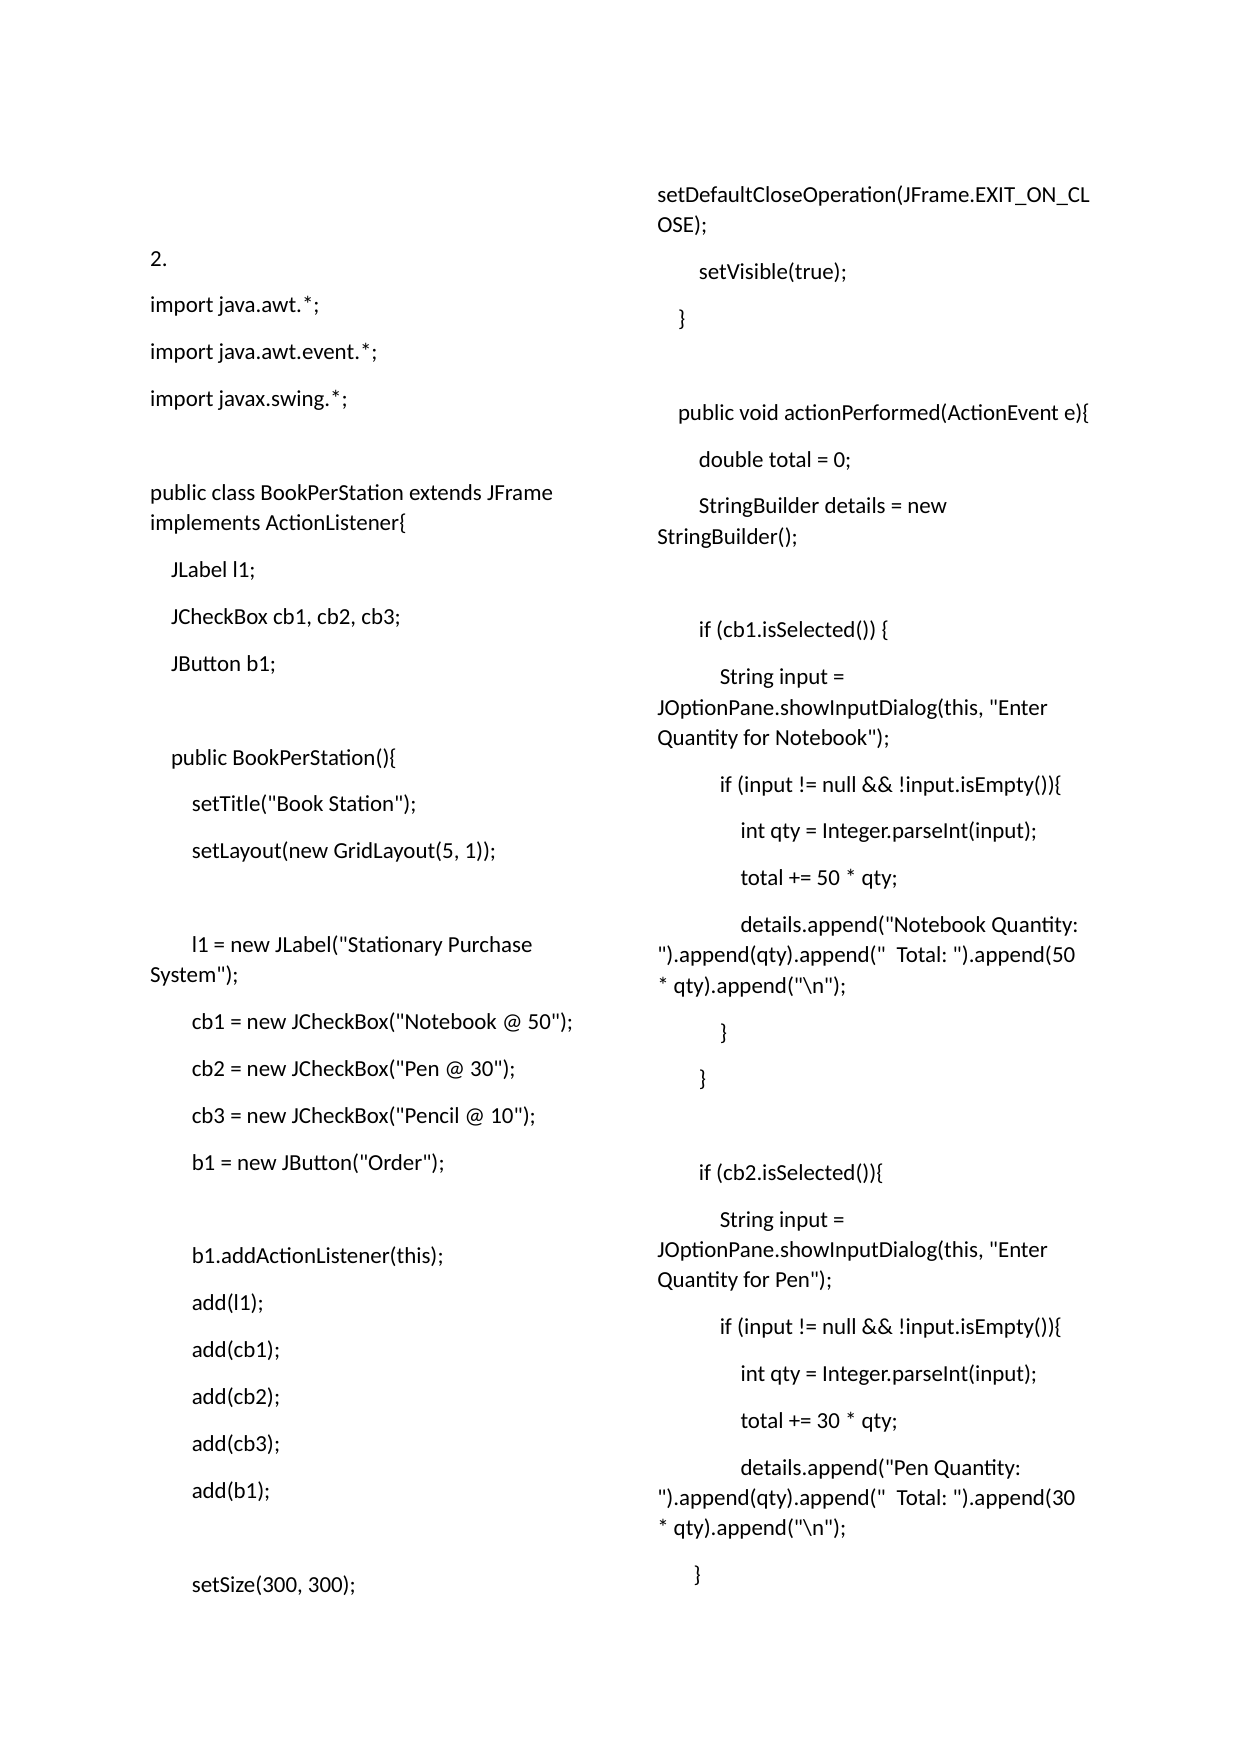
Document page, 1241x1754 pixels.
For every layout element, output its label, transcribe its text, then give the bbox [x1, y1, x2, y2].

text JLabel l1; [150, 555, 583, 583]
text public void actionPerformed(ActionEvent e){ [657, 398, 1090, 426]
text b1.addActionListener(this); [150, 1242, 583, 1270]
text setDefaultCloseOperation(JFrame.EXIT_ON_CLOSE); [657, 150, 1090, 238]
text if (input != null && !input.isEmpty()){ [657, 1312, 1090, 1341]
text b1 = new JButton("Order"); [150, 1148, 583, 1176]
text cb3 = new JCheckBox("Pencil @ 10"); [150, 1101, 583, 1129]
text import java.awt.*; [150, 291, 583, 319]
text JButton b1; [150, 649, 583, 677]
text details.append("Pen Quantity: ").append(qty).append(" Total: ").append(30 * qty).append("\n"); [657, 1453, 1090, 1542]
text import java.awt.event.*; [150, 337, 583, 366]
text if (cb1.isSelected()) { [657, 616, 1090, 644]
text } [657, 304, 1090, 332]
text setLayout(new GridLayout(5, 1)); [150, 836, 583, 864]
text setTitle("Book Station"); [150, 789, 583, 818]
text total += 50 * qty; [657, 863, 1090, 892]
text int qty = Integer.parseInt(input); [657, 817, 1090, 845]
text cb1 = new JCheckBox("Notebook @ 50"); [150, 1007, 583, 1035]
text setSize(300, 300); [150, 1570, 583, 1598]
text StringBuilder details = new StringBuilder(); [657, 492, 1090, 550]
text add(b1); [150, 1476, 583, 1504]
text String input = JOptionPane.showInputDialog(this, "Enter Quantity for Notebook"); [657, 662, 1090, 751]
text } [657, 1560, 1090, 1588]
text add(cb2); [150, 1382, 583, 1410]
text JCheckBox cb1, cb2, cb3; [150, 602, 583, 630]
text 2. [150, 244, 583, 272]
text if (input != null && !input.isEmpty()){ [657, 770, 1090, 798]
text int qty = Integer.parseInt(input); [657, 1359, 1090, 1387]
text add(cb3); [150, 1429, 583, 1457]
text import javax.swing.*; [150, 384, 583, 412]
text if (cb2.isSelected()){ [657, 1158, 1090, 1186]
text cb2 = new JCheckBox("Pen @ 30"); [150, 1054, 583, 1082]
text public BookPerStation(){ [150, 743, 583, 771]
text total += 30 * qty; [657, 1406, 1090, 1434]
text double total = 0; [657, 445, 1090, 473]
text String input = JOptionPane.showInputDialog(this, "Enter Quantity for Pen"); [657, 1205, 1090, 1294]
text } [657, 1018, 1090, 1046]
text add(cb1); [150, 1335, 583, 1363]
text setVisible(true); [657, 257, 1090, 285]
text public class BookPerStation extends JFrame implements ActionListener{ [150, 478, 583, 536]
text l1 = new JLabel("Stationary Purchase System"); [150, 930, 583, 988]
text details.append("Notebook Quantity: ").append(qty).append(" Total: ").append(50 * qty).append("\n"); [657, 910, 1090, 999]
text } [657, 1064, 1090, 1093]
text add(l1); [150, 1288, 583, 1317]
